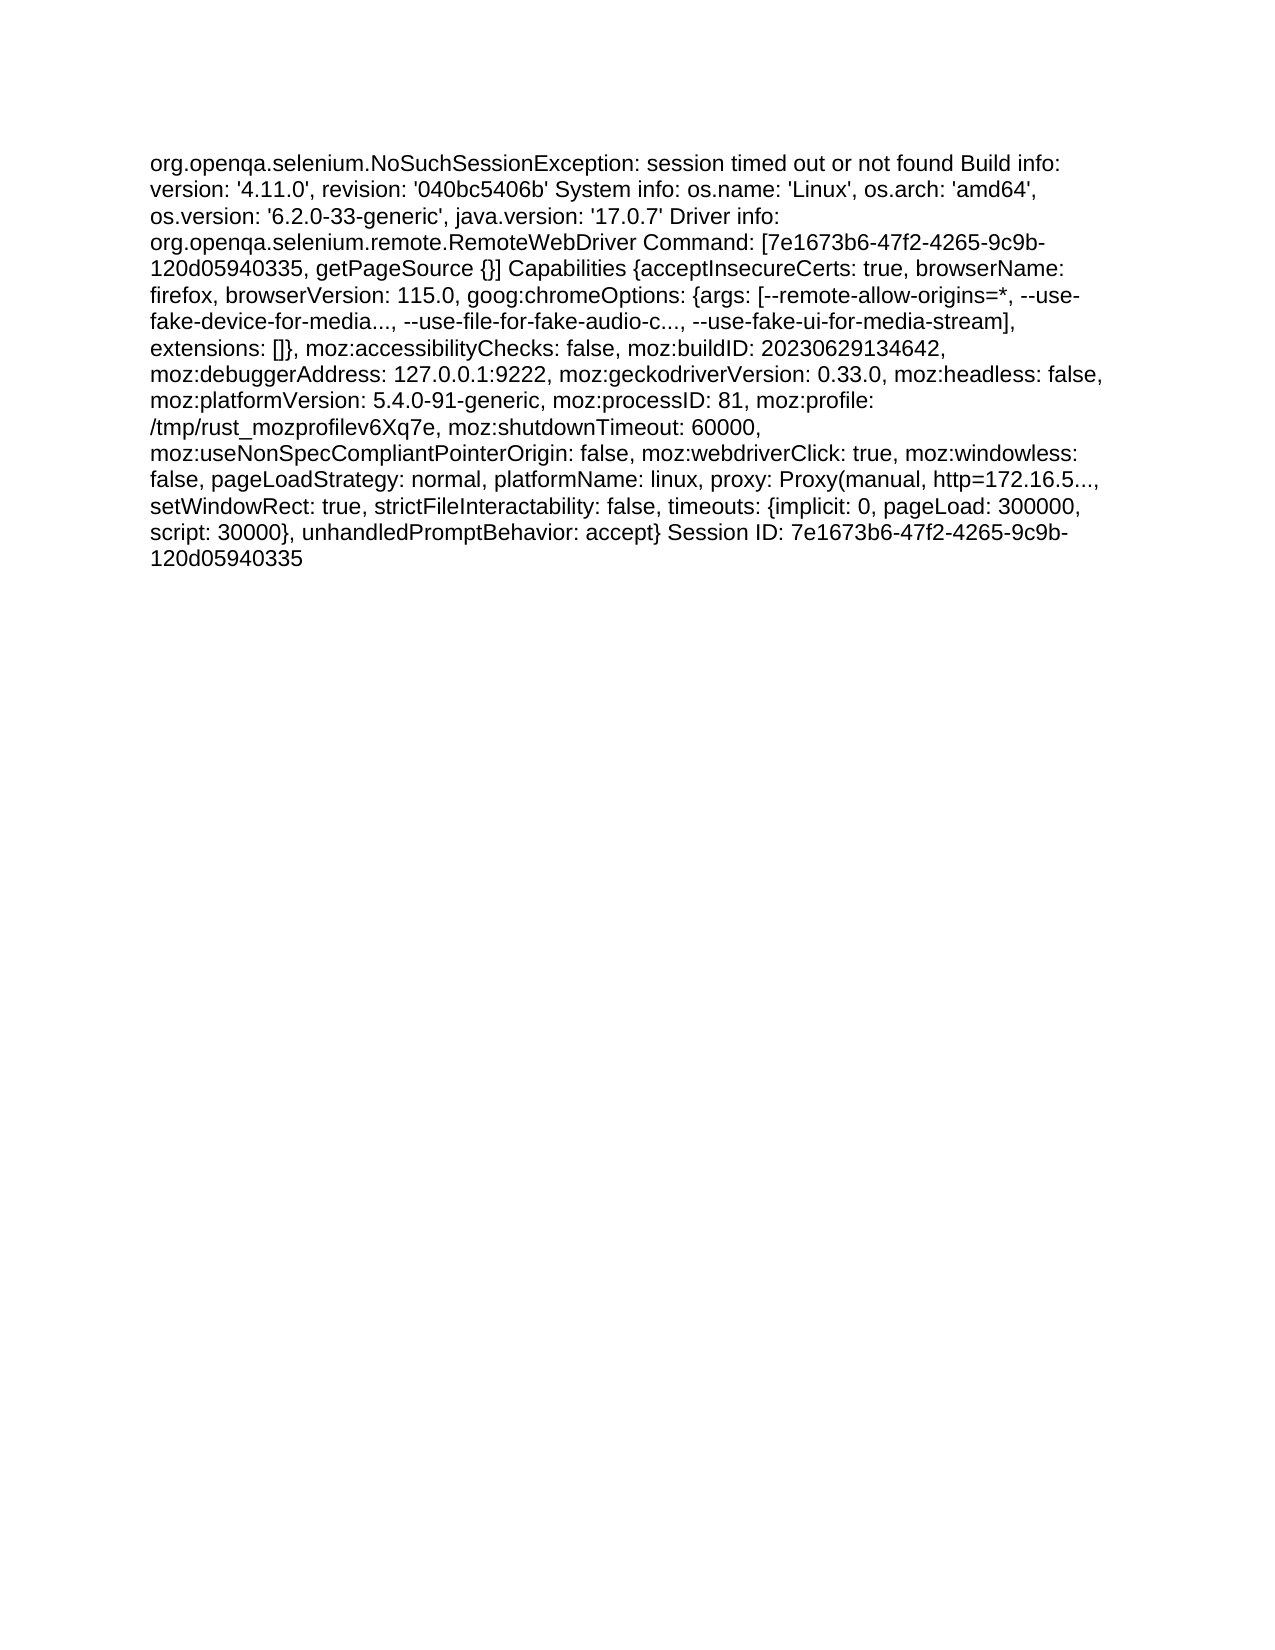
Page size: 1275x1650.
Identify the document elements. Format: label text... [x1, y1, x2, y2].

text org.openqa.selenium.NoSuchSessionException: session timed out or not found Build info: version: '4.11.0', revision: '040bc5406b' System info: os.name: 'Linux', os.arch: 'amd64', os.version: '6.2.0-33-generic', java.version: '17.0.7' Driver info: org.openqa.selenium.remote.RemoteWebDriver Command: [7e1673b6-47f2-4265-9c9b-120d05940335, getPageSource {}] Capabilities {acceptInsecureCerts: true, browserName: firefox, browserVersion: 115.0, goog:chromeOptions: {args: [--remote-allow-origins=*, --use-fake-device-for-media..., --use-file-for-fake-audio-c..., --use-fake-ui-for-media-stream], extensions: []}, moz:accessibilityChecks: false, moz:buildID: 20230629134642, moz:debuggerAddress: 127.0.0.1:9222, moz:geckodriverVersion: 0.33.0, moz:headless: false, moz:platformVersion: 5.4.0-91-generic, moz:processID: 81, moz:profile: /tmp/rust_mozprofilev6Xq7e, moz:shutdownTimeout: 60000, moz:useNonSpecCompliantPointerOrigin: false, moz:webdriverClick: true, moz:windowless: false, pageLoadStrategy: normal, platformName: linux, proxy: Proxy(manual, http=172.16.5..., setWindowRect: true, strictFileInteractability: false, timeouts: {implicit: 0, pageLoad: 300000, script: 30000}, unhandledPromptBehavior: accept} Session ID: 7e1673b6-47f2-4265-9c9b-120d05940335 [150, 150, 1125, 572]
